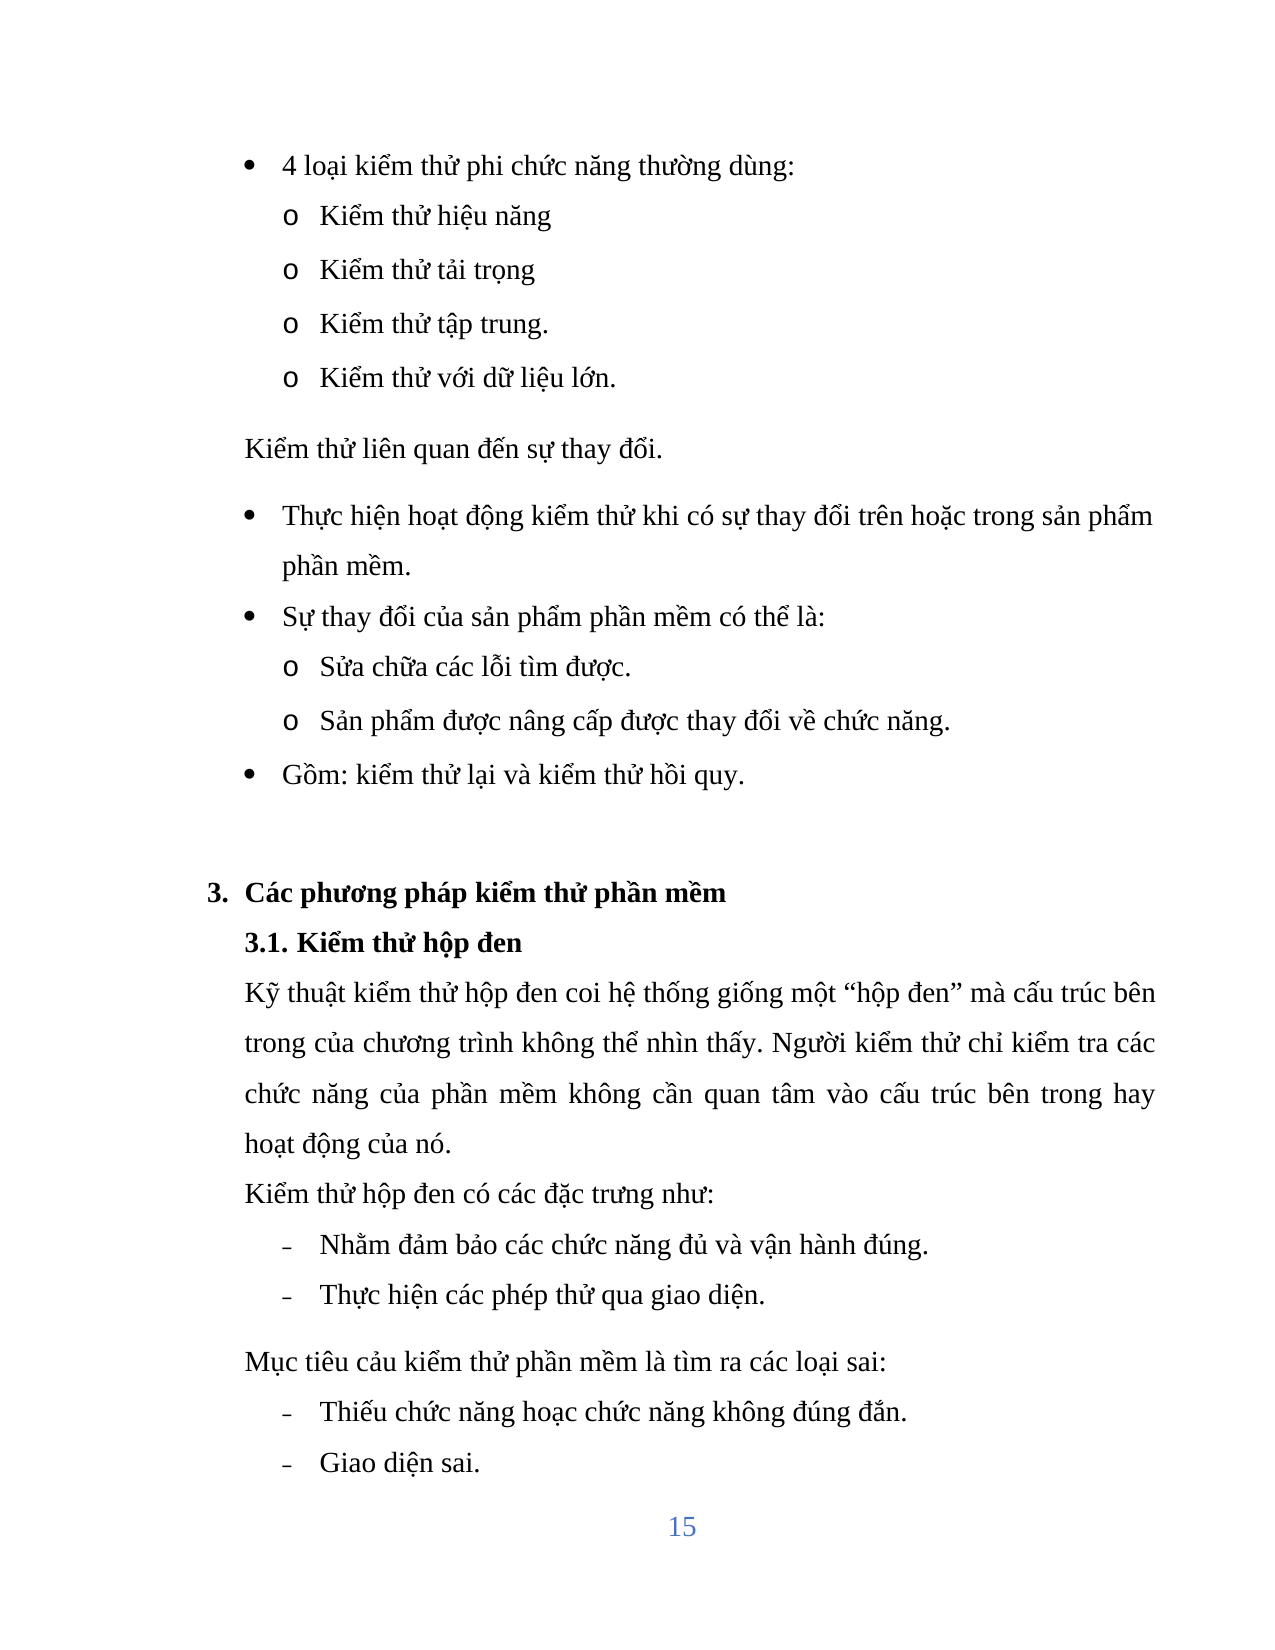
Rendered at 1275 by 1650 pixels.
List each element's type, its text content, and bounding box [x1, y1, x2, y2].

list Kiểm thử hộp đen [244, 925, 1157, 958]
list Kiểm thử tập trung. [282, 306, 1157, 342]
text Kiểm thử liên quan đến sự thay đổi. [244, 431, 1157, 464]
list Sửa chữa các lỗi tìm được. [282, 649, 1157, 685]
list Kiểm thử tải trọng [282, 252, 1157, 288]
list Các phương pháp kiểm thử phần mềm [207, 875, 1157, 908]
list Giao diện sai. [282, 1445, 1157, 1478]
list Kiểm thử với dữ liệu lớn. [282, 360, 1157, 396]
text Mục tiêu cảu kiểm thử phần mềm là tìm ra các loại sai: [244, 1344, 1157, 1378]
list Thiếu chức năng hoạc chức năng không đúng đắn. [282, 1394, 1157, 1428]
list Thực hiện hoạt động kiểm thử khi có sự thay đổi trên hoặc trong sản phẩm phần mềm. [244, 498, 1157, 582]
list Thực hiện các phép thử qua giao diện. [282, 1277, 1157, 1311]
list Sự thay đổi của sản phẩm phần mềm có thể là: [244, 599, 1157, 632]
list 4 loại kiểm thử phi chức năng thường dùng: [244, 148, 1157, 181]
list Kiểm thử hiệu năng [282, 198, 1157, 234]
list Nhằm đảm bảo các chức năng đủ và vận hành đúng. [282, 1227, 1157, 1260]
text Kiểm thử hộp đen có các đặc trưng như: [244, 1177, 1157, 1210]
list Gồm: kiểm thử lại và kiểm thử hồi quy. [244, 757, 1157, 791]
text Kỹ thuật kiểm thử hộp đen coi hệ thống giống một “hộp đen” mà cấu trúc bên trong của chương trình không thể nhìn thấy. Người kiểm thử chỉ kiểm tra các chức năng của phần mềm không cần quan tâm vào cấu trúc bên trong hay hoạt động của nó. [244, 975, 1157, 1160]
list Sản phẩm được nâng cấp được thay đổi về chức năng. [282, 703, 1157, 739]
